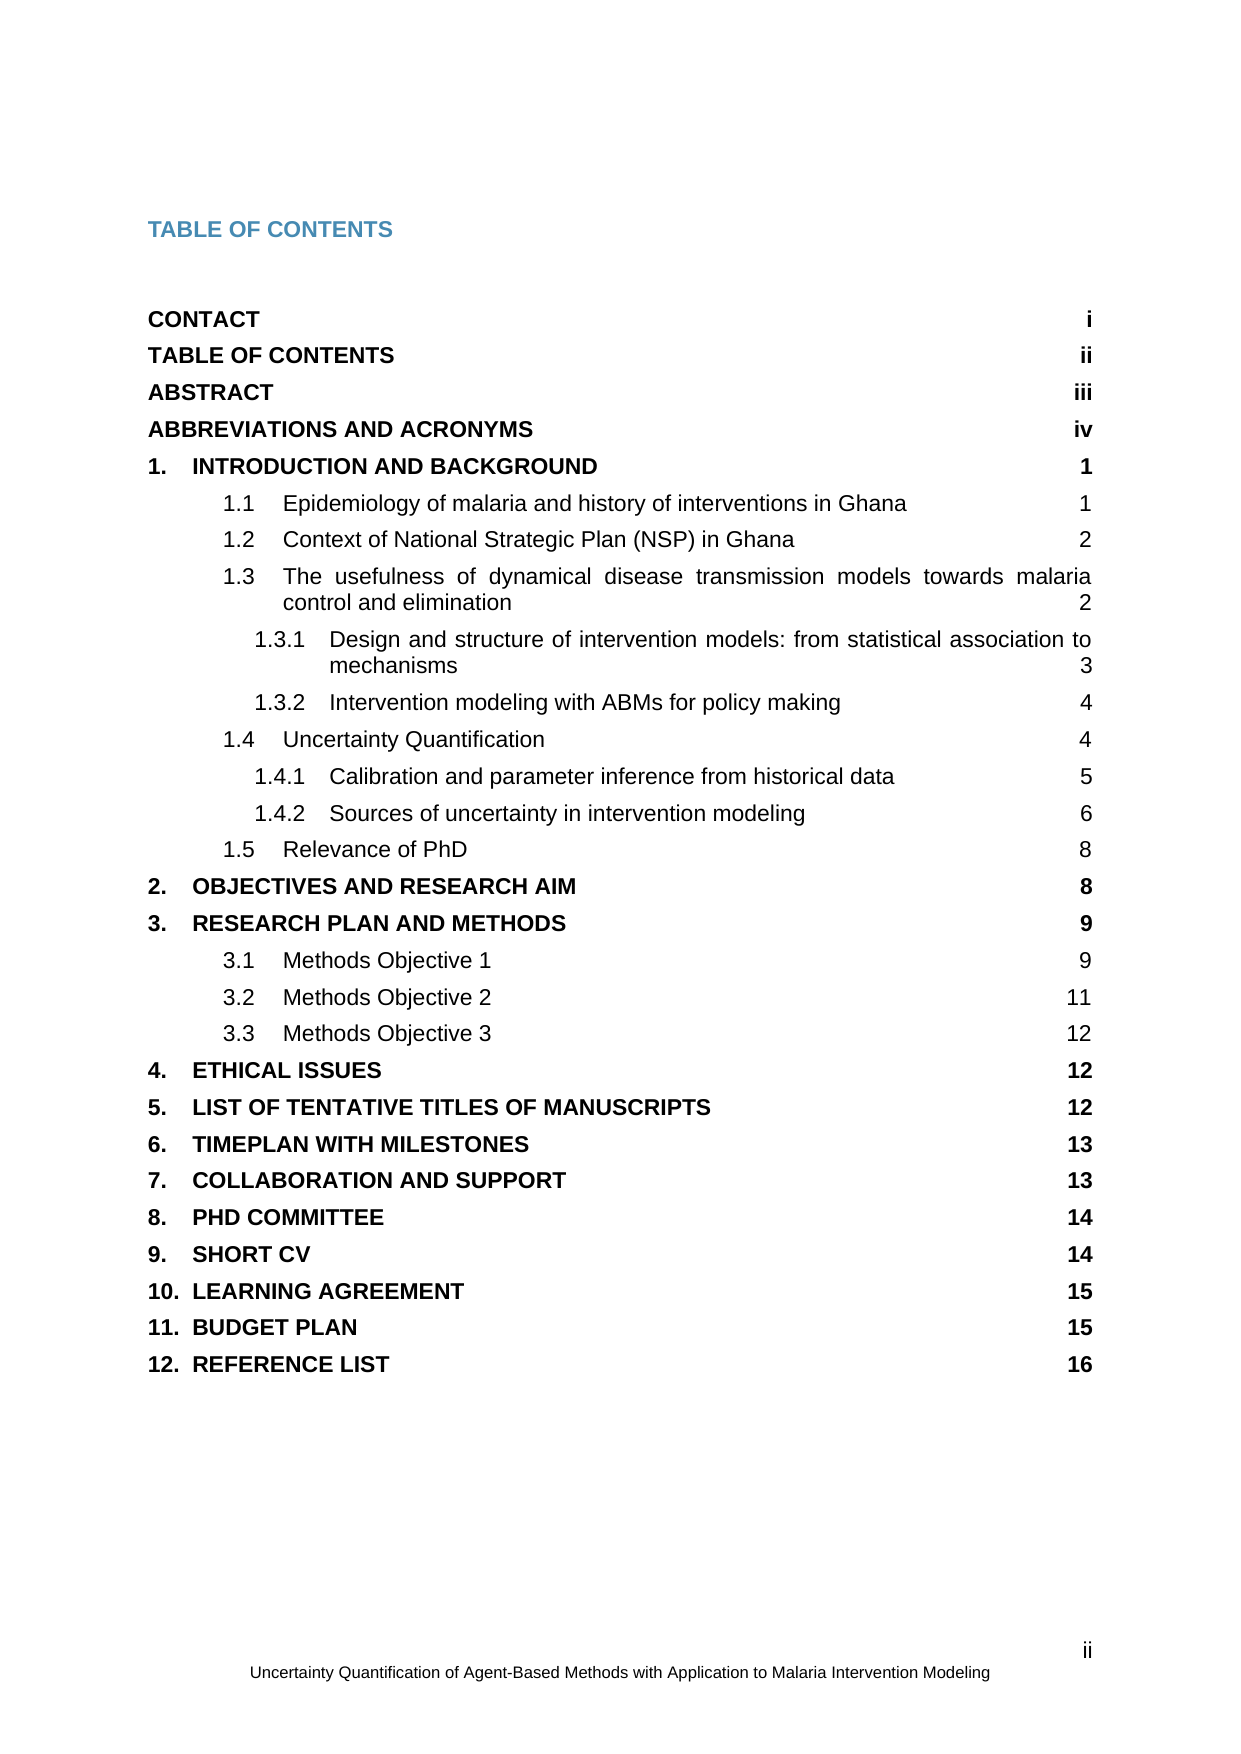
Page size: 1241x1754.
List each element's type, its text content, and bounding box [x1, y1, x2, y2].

subtitle TABLE OF CONTENTS [148, 216, 1092, 242]
